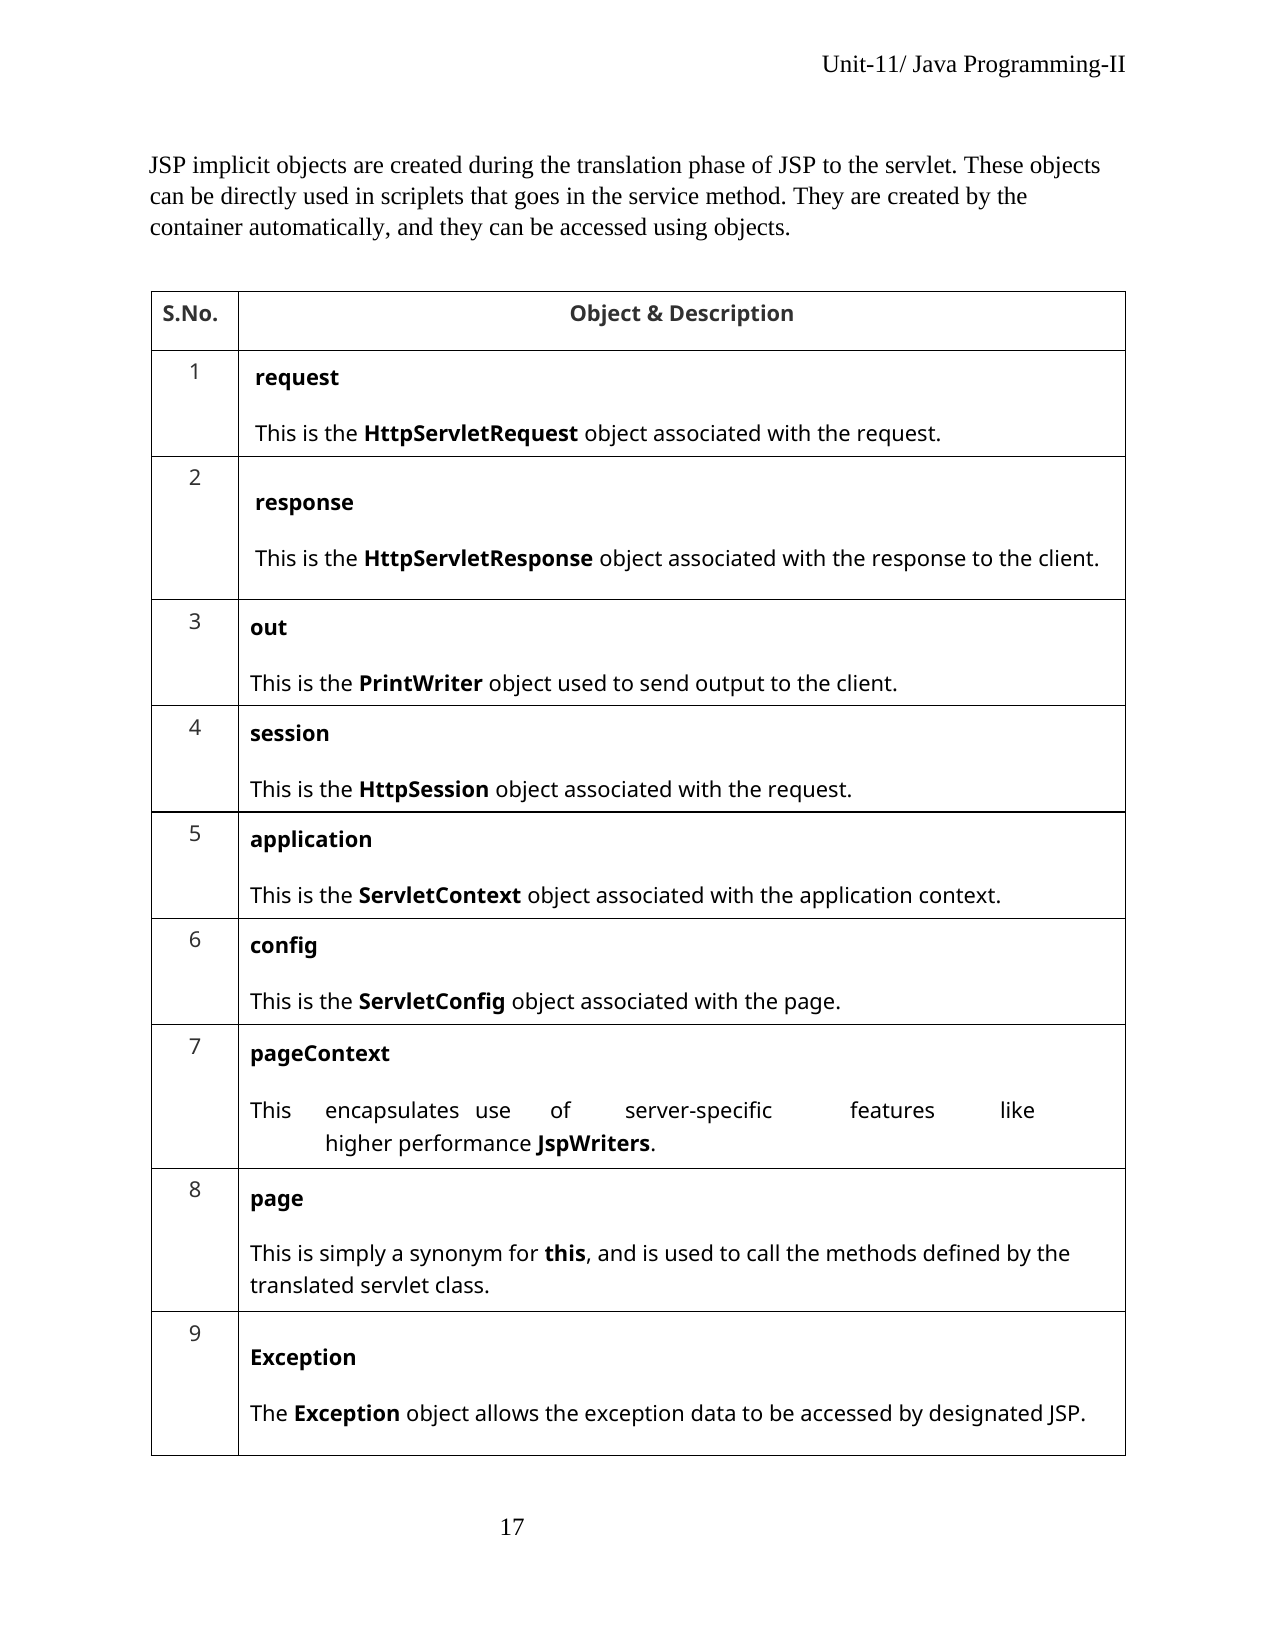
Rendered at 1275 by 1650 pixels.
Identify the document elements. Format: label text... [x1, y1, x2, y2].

table_cell Exception The Exception object allows the exception data to be accessed by designated JSP. [239, 1312, 1125, 1454]
table_cell 9 [152, 1312, 238, 1454]
table_cell page This is simply a synonym for this, and is used to call the methods defined by the translated servlet class. [239, 1169, 1125, 1311]
text JSP implicit objects are created during the translation phase of JSP to the servlet. These objects can be directly used in scriplets that goes in the service method. They are created by the container automatically, and they can be accessed using objects. [148, 150, 1125, 241]
table_header Object & Description [239, 292, 1125, 349]
table_cell 1 [152, 351, 238, 456]
table_cell 2 [152, 457, 238, 599]
table_cell 6 [152, 919, 238, 1024]
table_cell pageContext This encapsulates use of server-specific features like higher performance JspWriters. [239, 1025, 1125, 1167]
table_cell request This is the HttpServletRequest object associated with the request. [239, 351, 1125, 456]
table_header S.No. [152, 292, 238, 349]
table_cell 4 [152, 706, 238, 811]
table_cell config This is the ServletConfig object associated with the page. [239, 919, 1125, 1024]
table_cell response This is the HttpServletResponse object associated with the response to the client. [239, 457, 1125, 599]
table_cell 5 [152, 813, 238, 917]
table_cell session This is the HttpSession object associated with the request. [239, 706, 1125, 811]
table_cell 3 [152, 600, 238, 705]
table_cell out This is the PrintWriter object used to send output to the client. [239, 600, 1125, 705]
table_cell 8 [152, 1169, 238, 1311]
table_cell 7 [152, 1025, 238, 1167]
table_cell application This is the ServletContext object associated with the application context. [239, 813, 1125, 917]
